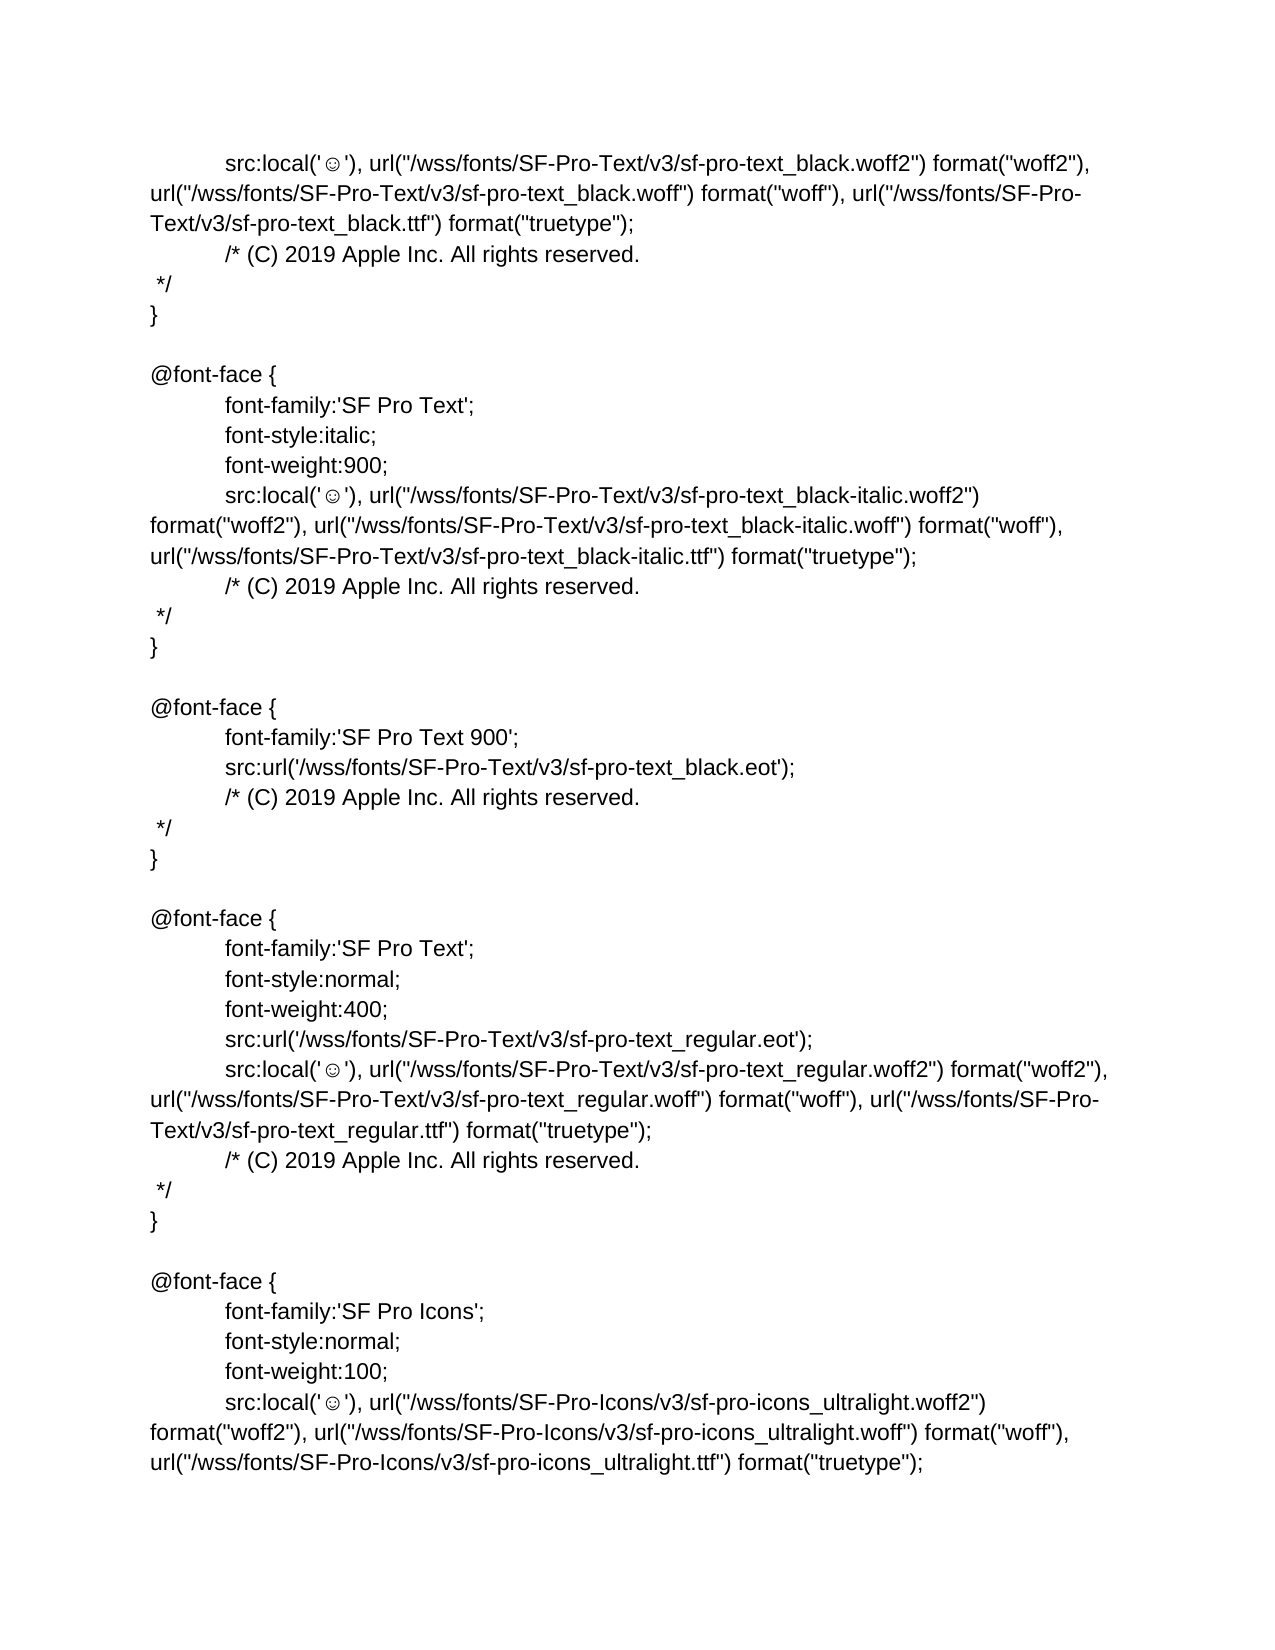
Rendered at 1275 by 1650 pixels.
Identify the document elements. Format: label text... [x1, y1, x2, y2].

text font-style:normal; [150, 966, 1125, 992]
text @font-face { [150, 361, 1125, 388]
text font-weight:900; [150, 452, 1125, 478]
text font-style:normal; [150, 1328, 1125, 1354]
text */ [150, 271, 1125, 297]
text src:local('☺'), url("/wss/fonts/SF-Pro-Text/v3/sf-pro-text_regular.woff2") format("woff2"), url("/wss/fonts/SF-Pro-Text/v3/sf-pro-text_regular.woff") format("woff"), url("/wss/fonts/SF-Pro-Text/v3/sf-pro-text_regular.ttf") format("truetype"); [150, 1056, 1125, 1143]
text @font-face { [150, 905, 1125, 932]
text font-family:'SF Pro Text'; [150, 392, 1125, 418]
text } [150, 633, 1125, 660]
text } [150, 845, 1125, 871]
text @font-face { [150, 1268, 1125, 1294]
text @font-face { [150, 694, 1125, 720]
text font-family:'SF Pro Text 900'; [150, 724, 1125, 750]
text src:local('☺'), url("/wss/fonts/SF-Pro-Text/v3/sf-pro-text_black.woff2") format("woff2"), url("/wss/fonts/SF-Pro-Text/v3/sf-pro-text_black.woff") format("woff"), url("/wss/fonts/SF-Pro-Text/v3/sf-pro-text_black.ttf") format("truetype"); [150, 150, 1125, 237]
text /* (C) 2019 Apple Inc. All rights reserved. [150, 241, 1125, 267]
text font-weight:400; [150, 996, 1125, 1022]
text /* (C) 2019 Apple Inc. All rights reserved. [150, 573, 1125, 599]
text font-family:'SF Pro Text'; [150, 935, 1125, 962]
text src:url('/wss/fonts/SF-Pro-Text/v3/sf-pro-text_black.eot'); [150, 754, 1125, 781]
text src:local('☺'), url("/wss/fonts/SF-Pro-Text/v3/sf-pro-text_black-italic.woff2") format("woff2"), url("/wss/fonts/SF-Pro-Text/v3/sf-pro-text_black-italic.woff") format("woff"), url("/wss/fonts/SF-Pro-Text/v3/sf-pro-text_black-italic.ttf") format("truetype"); [150, 482, 1125, 569]
text src:url('/wss/fonts/SF-Pro-Text/v3/sf-pro-text_regular.eot'); [150, 1026, 1125, 1052]
text */ [150, 603, 1125, 629]
text */ [150, 1177, 1125, 1203]
text font-weight:100; [150, 1358, 1125, 1385]
text } [150, 1207, 1125, 1234]
text src:local('☺'), url("/wss/fonts/SF-Pro-Icons/v3/sf-pro-icons_ultralight.woff2") format("woff2"), url("/wss/fonts/SF-Pro-Icons/v3/sf-pro-icons_ultralight.woff") format("woff"), url("/wss/fonts/SF-Pro-Icons/v3/sf-pro-icons_ultralight.ttf") format("truetype"); [150, 1388, 1125, 1475]
text font-style:italic; [150, 422, 1125, 448]
text } [150, 301, 1125, 327]
text */ [150, 814, 1125, 841]
text font-family:'SF Pro Icons'; [150, 1298, 1125, 1324]
text /* (C) 2019 Apple Inc. All rights reserved. [150, 784, 1125, 811]
text /* (C) 2019 Apple Inc. All rights reserved. [150, 1147, 1125, 1173]
